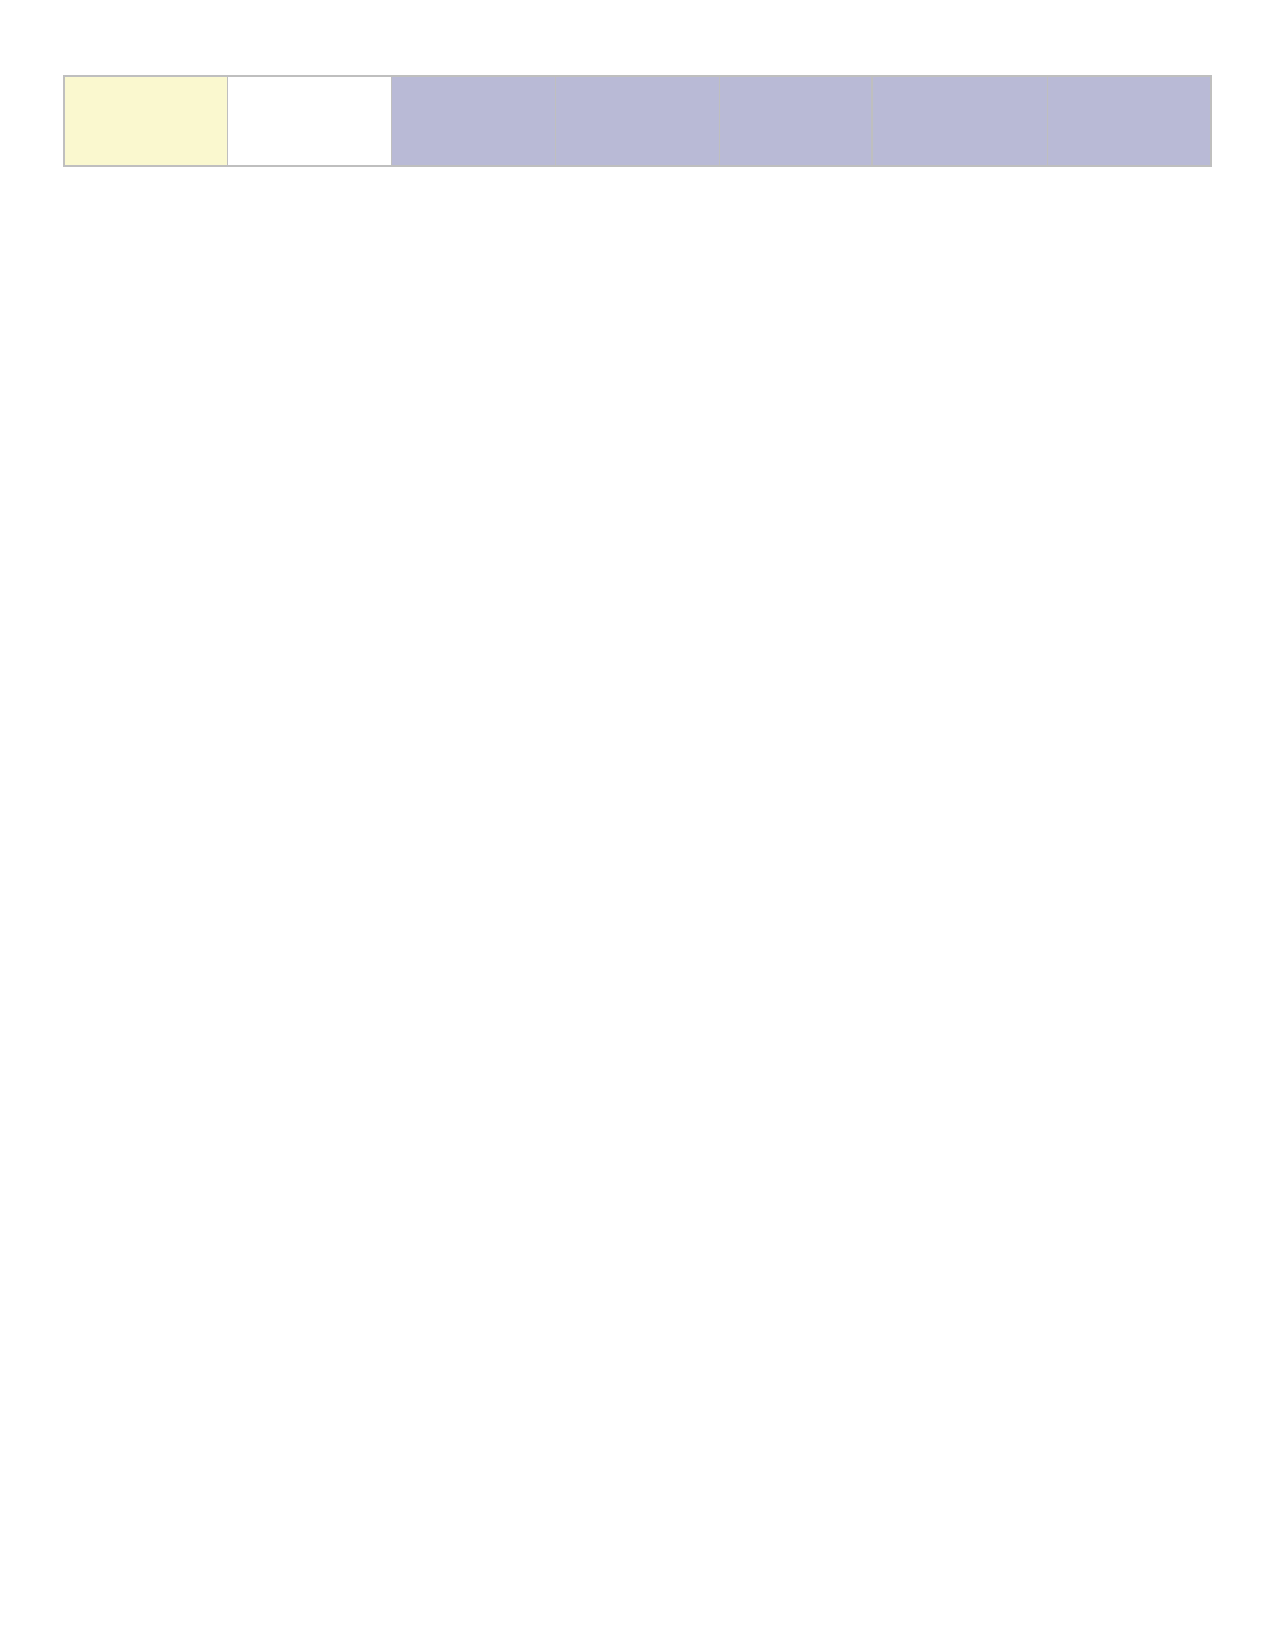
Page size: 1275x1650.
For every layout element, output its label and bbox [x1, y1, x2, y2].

table_cell [556, 77, 719, 165]
table_cell [873, 77, 1047, 165]
table_cell [65, 77, 227, 165]
table_cell [1048, 77, 1210, 165]
table_cell [228, 77, 391, 165]
table_cell [392, 77, 555, 165]
table_cell [720, 77, 871, 165]
